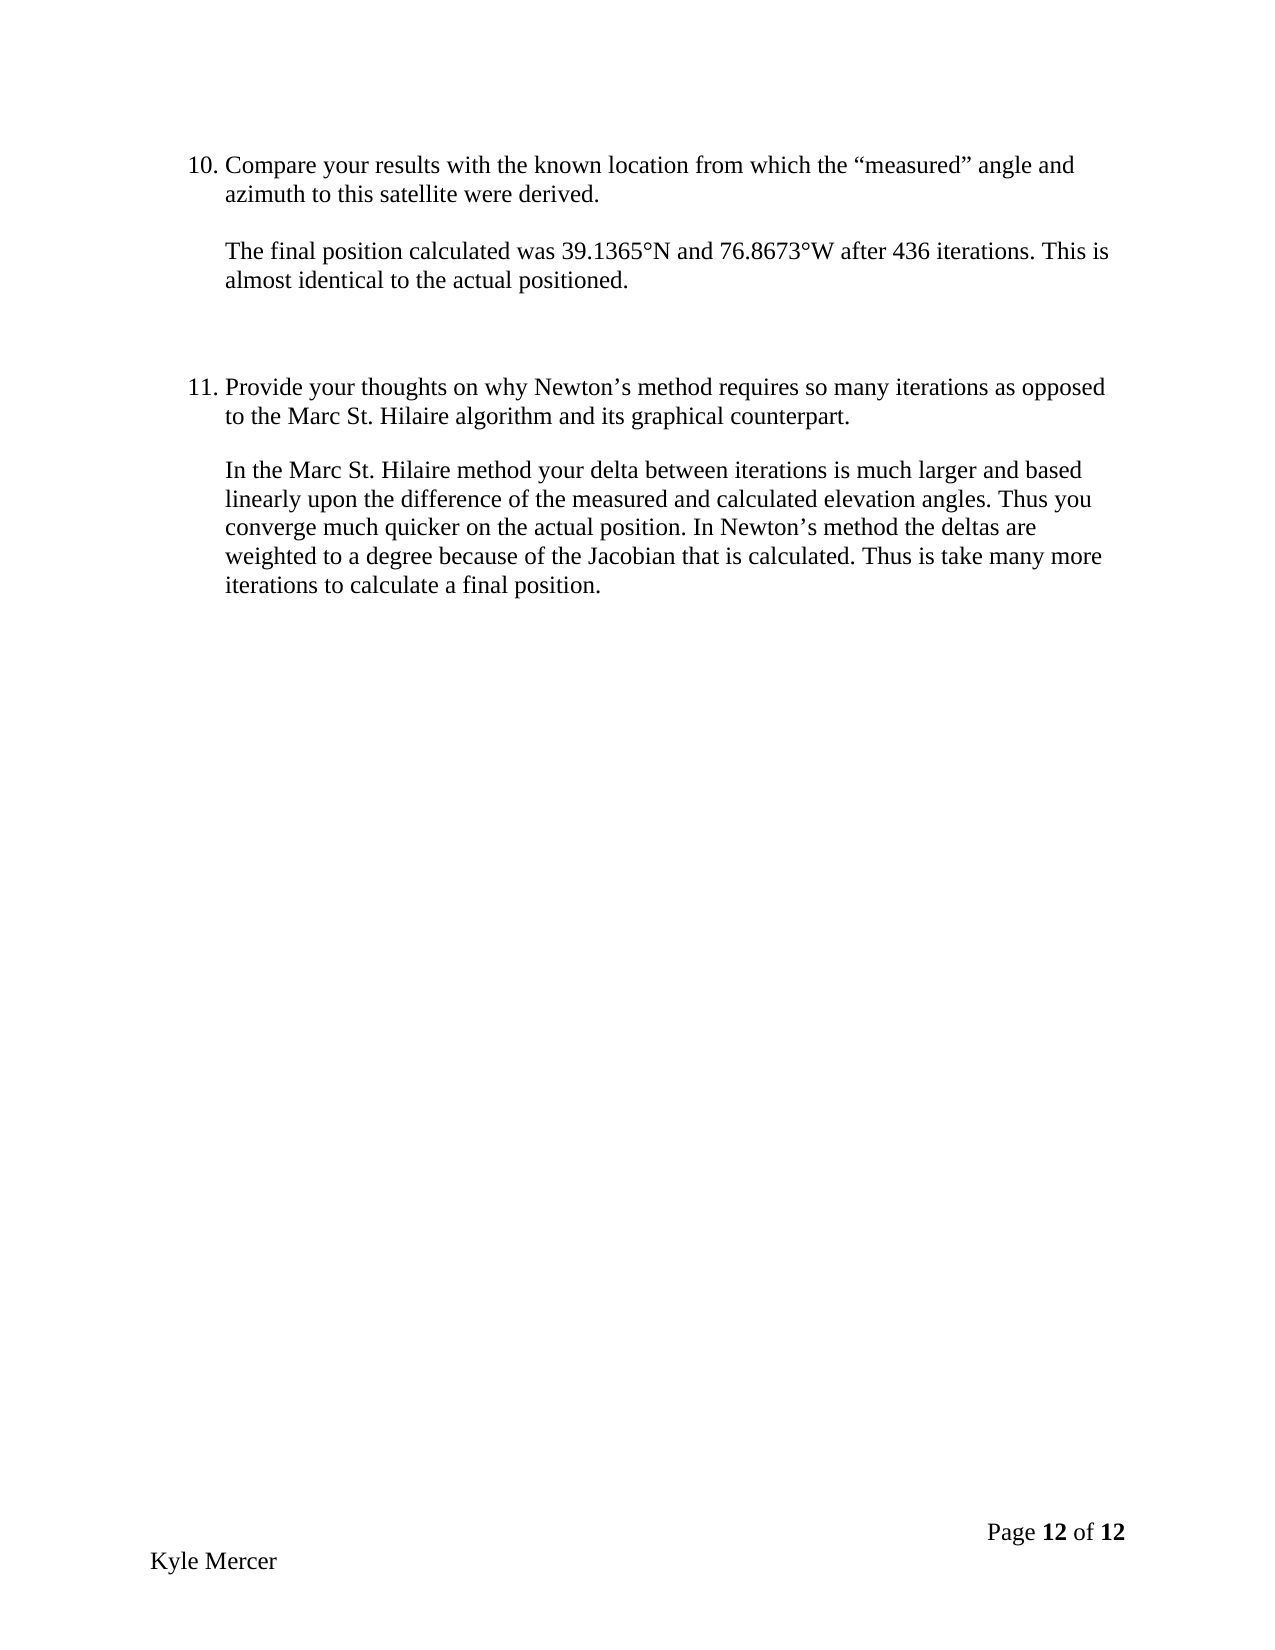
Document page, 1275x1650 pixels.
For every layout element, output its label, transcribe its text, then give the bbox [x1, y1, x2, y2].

text In the Marc St. Hilaire method your delta between iterations is much larger and based linearly upon the difference of the measured and calculated elevation angles. Thus you converge much quicker on the actual position. In Newton’s method the deltas are weighted to a degree because of the Jacobian that is calculated. Thus is take many more iterations to calculate a final position. [225, 455, 1125, 599]
list Compare your results with the known location from which the “measured” angle and azimuth to this satellite were derived. [187, 150, 1125, 207]
list Provide your thoughts on why Newton’s method requires so many iterations as opposed to the Marc St. Hilaire algorithm and its graphical counterpart. [187, 372, 1125, 430]
list The final position calculated was 39.1365°N and 76.8673°W after 436 iterations. This is almost identical to the actual positioned. [225, 236, 1125, 294]
